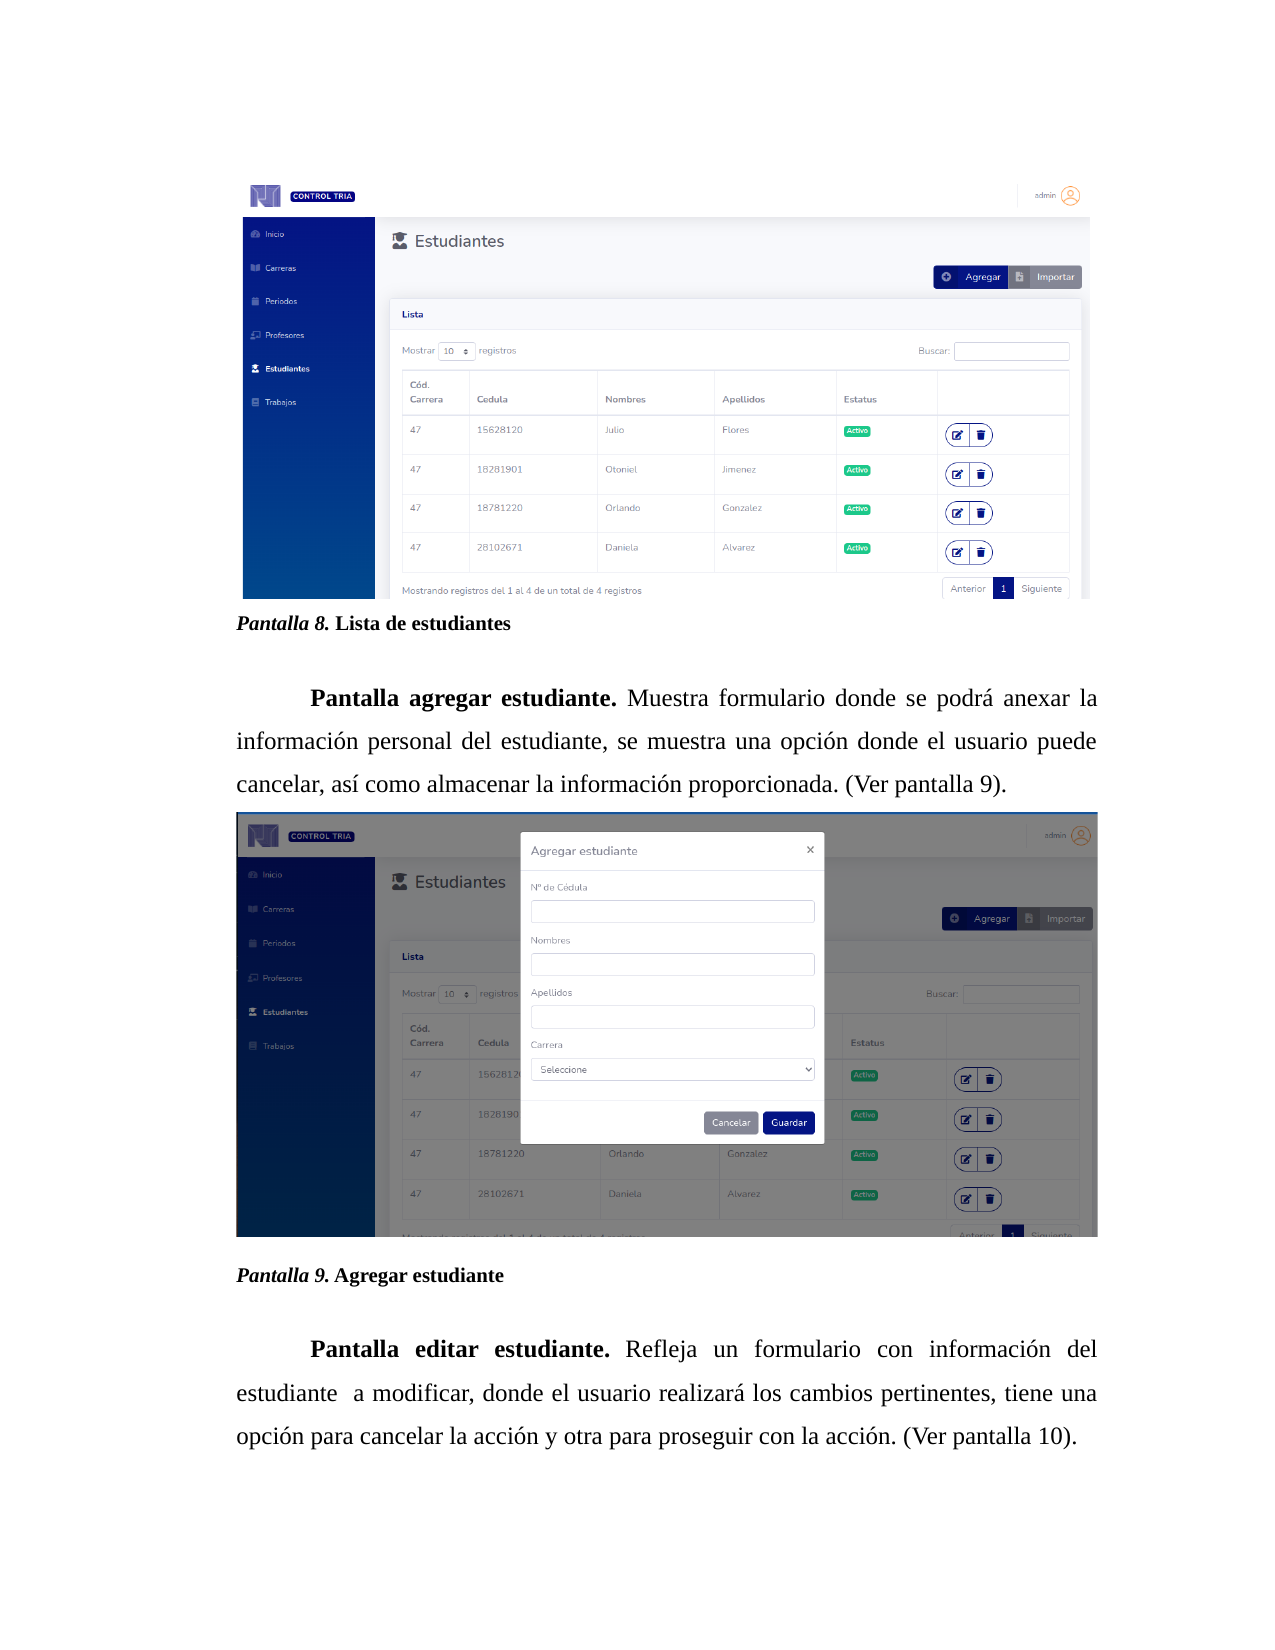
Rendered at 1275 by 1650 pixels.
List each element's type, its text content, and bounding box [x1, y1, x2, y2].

title Pantalla agregar estudiante. Muestra formulario donde se podrá anexar la información personal del estudiante, se muestra una opción donde el usuario puede cancelar, así como almacenar la información proporcionada. (Ver pantalla 9). [236, 683, 1098, 798]
picture [242, 177, 1090, 599]
title Pantalla 9. Agregar estudiante [236, 1237, 1098, 1287]
title Pantalla editar estudiante. Refleja un formulario con información del estudiante a modificar, donde el usuario realizará los cambios pertinentes, tiene una opción para cancelar la acción y otra para proseguir con la acción. (Ver pantalla 10). [236, 1334, 1098, 1449]
picture [236, 812, 1098, 1237]
